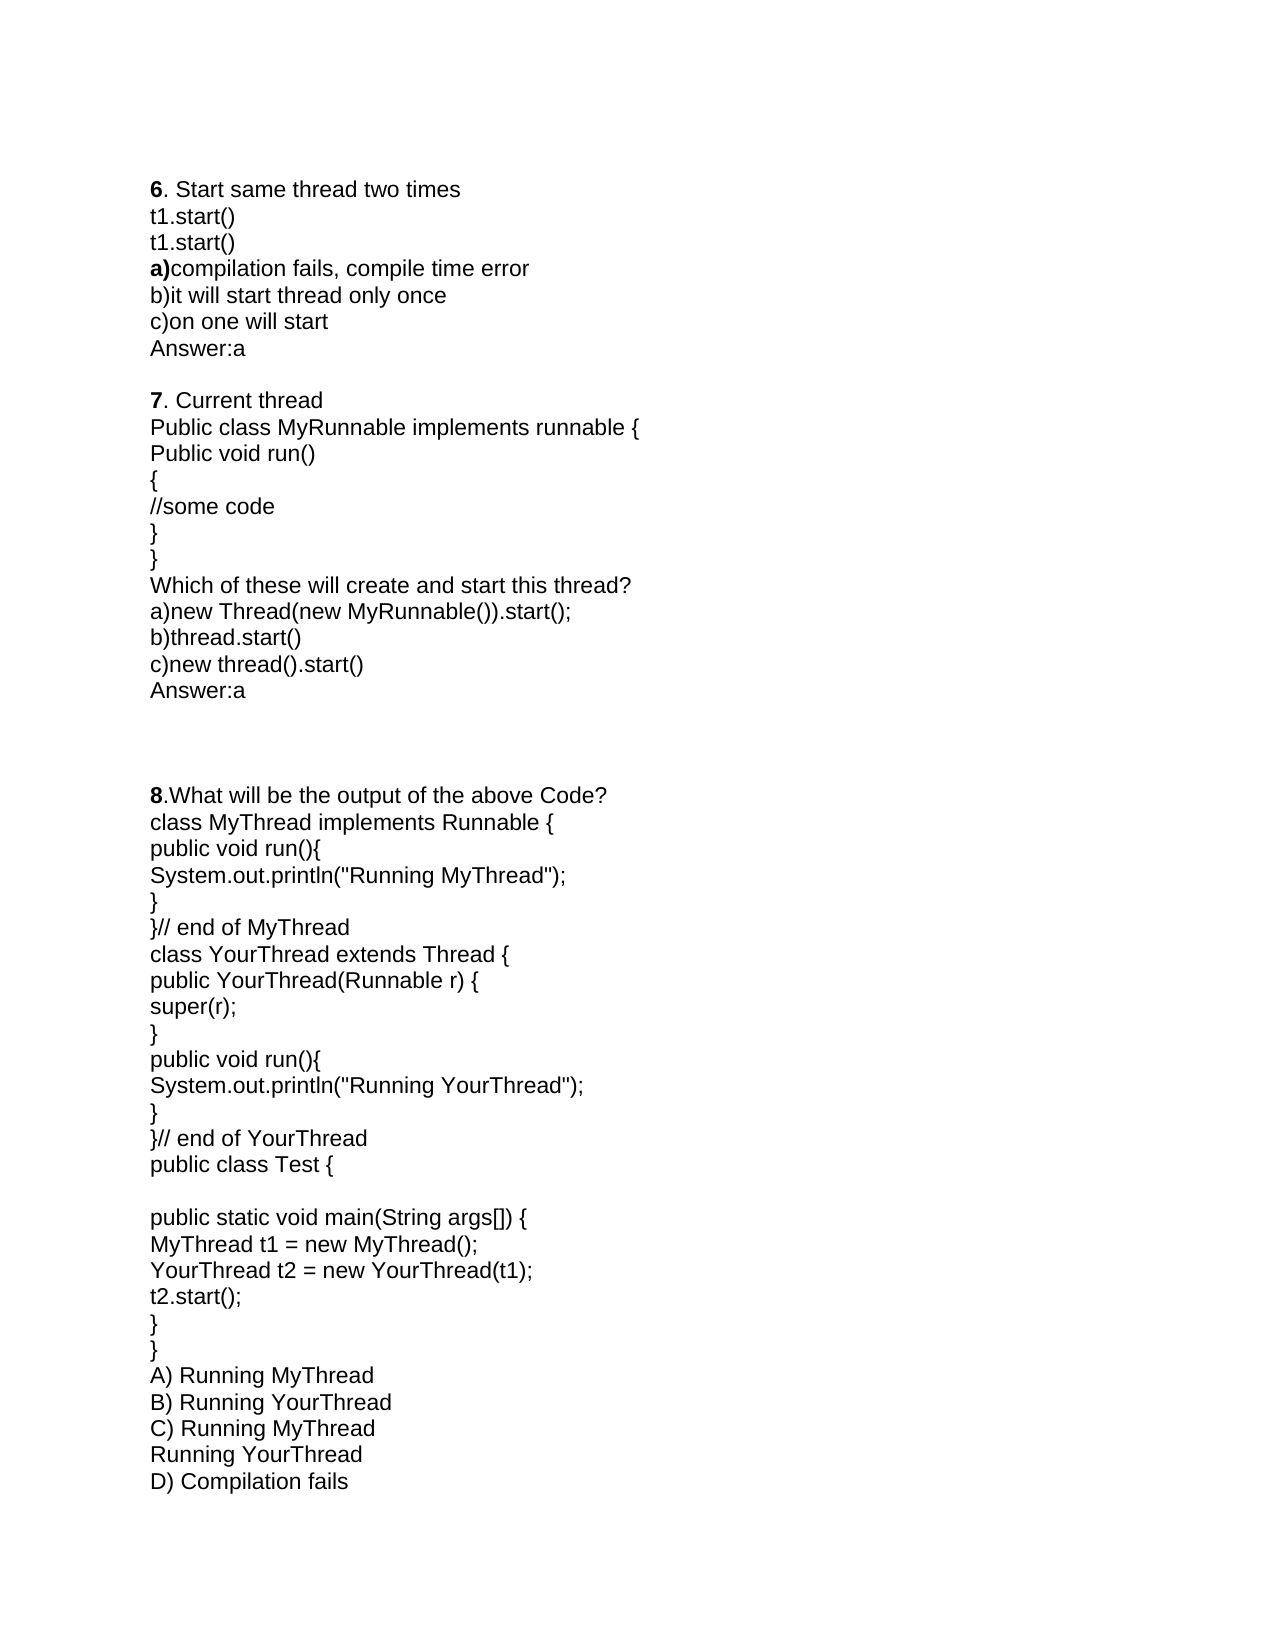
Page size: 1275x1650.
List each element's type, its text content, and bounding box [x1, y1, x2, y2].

text D) Compilation fails [150, 1468, 1125, 1494]
text b)it will start thread only once [150, 282, 1125, 308]
text c)on one will start [150, 308, 1125, 334]
text a)compilation fails, compile time error [150, 255, 1125, 282]
text B) Running YourThread [150, 1389, 1125, 1415]
text class YourThread extends Thread { [150, 941, 1125, 967]
text Public void run() [150, 440, 1125, 466]
text public void run(){ [150, 1046, 1125, 1072]
text t1.start() [150, 203, 1125, 229]
text MyThread t1 = new MyThread(); [150, 1231, 1125, 1257]
text } [150, 888, 1125, 914]
text super(r); [150, 993, 1125, 1020]
text System.out.println("Running MyThread"); [150, 862, 1125, 888]
text }// end of MyThread [150, 914, 1125, 941]
text a)new Thread(new MyRunnable()).start(); [150, 598, 1125, 624]
text public YourThread(Runnable r) { [150, 967, 1125, 993]
text 7. Current thread [150, 387, 1125, 413]
text class MyThread implements Runnable { [150, 809, 1125, 835]
text } [150, 1020, 1125, 1046]
text public void run(){ [150, 835, 1125, 862]
text } [150, 545, 1125, 572]
text Which of these will create and start this thread? [150, 572, 1125, 598]
text b)thread.start() [150, 624, 1125, 651]
text t1.start() [150, 229, 1125, 255]
text c)new thread().start() [150, 651, 1125, 677]
text System.out.println("Running YourThread"); [150, 1072, 1125, 1099]
text public static void main(String args[]) { [150, 1204, 1125, 1231]
text 8.What will be the output of the above Code? [150, 782, 1125, 809]
text } [150, 1099, 1125, 1125]
text public class Test { [150, 1151, 1125, 1178]
text Running YourThread [150, 1441, 1125, 1468]
text } [150, 1336, 1125, 1362]
text { [150, 466, 1125, 493]
text } [150, 519, 1125, 545]
text YourThread t2 = new YourThread(t1); [150, 1257, 1125, 1283]
text C) Running MyThread [150, 1415, 1125, 1441]
text 6. Start same thread two times [150, 176, 1125, 203]
text Public class MyRunnable implements runnable { [150, 413, 1125, 440]
text t2.start(); [150, 1283, 1125, 1309]
text Answer:a [150, 334, 1125, 361]
text } [150, 1309, 1125, 1336]
text A) Running MyThread [150, 1362, 1125, 1389]
text Answer:a [150, 677, 1125, 703]
text }// end of YourThread [150, 1125, 1125, 1151]
text //some code [150, 493, 1125, 519]
